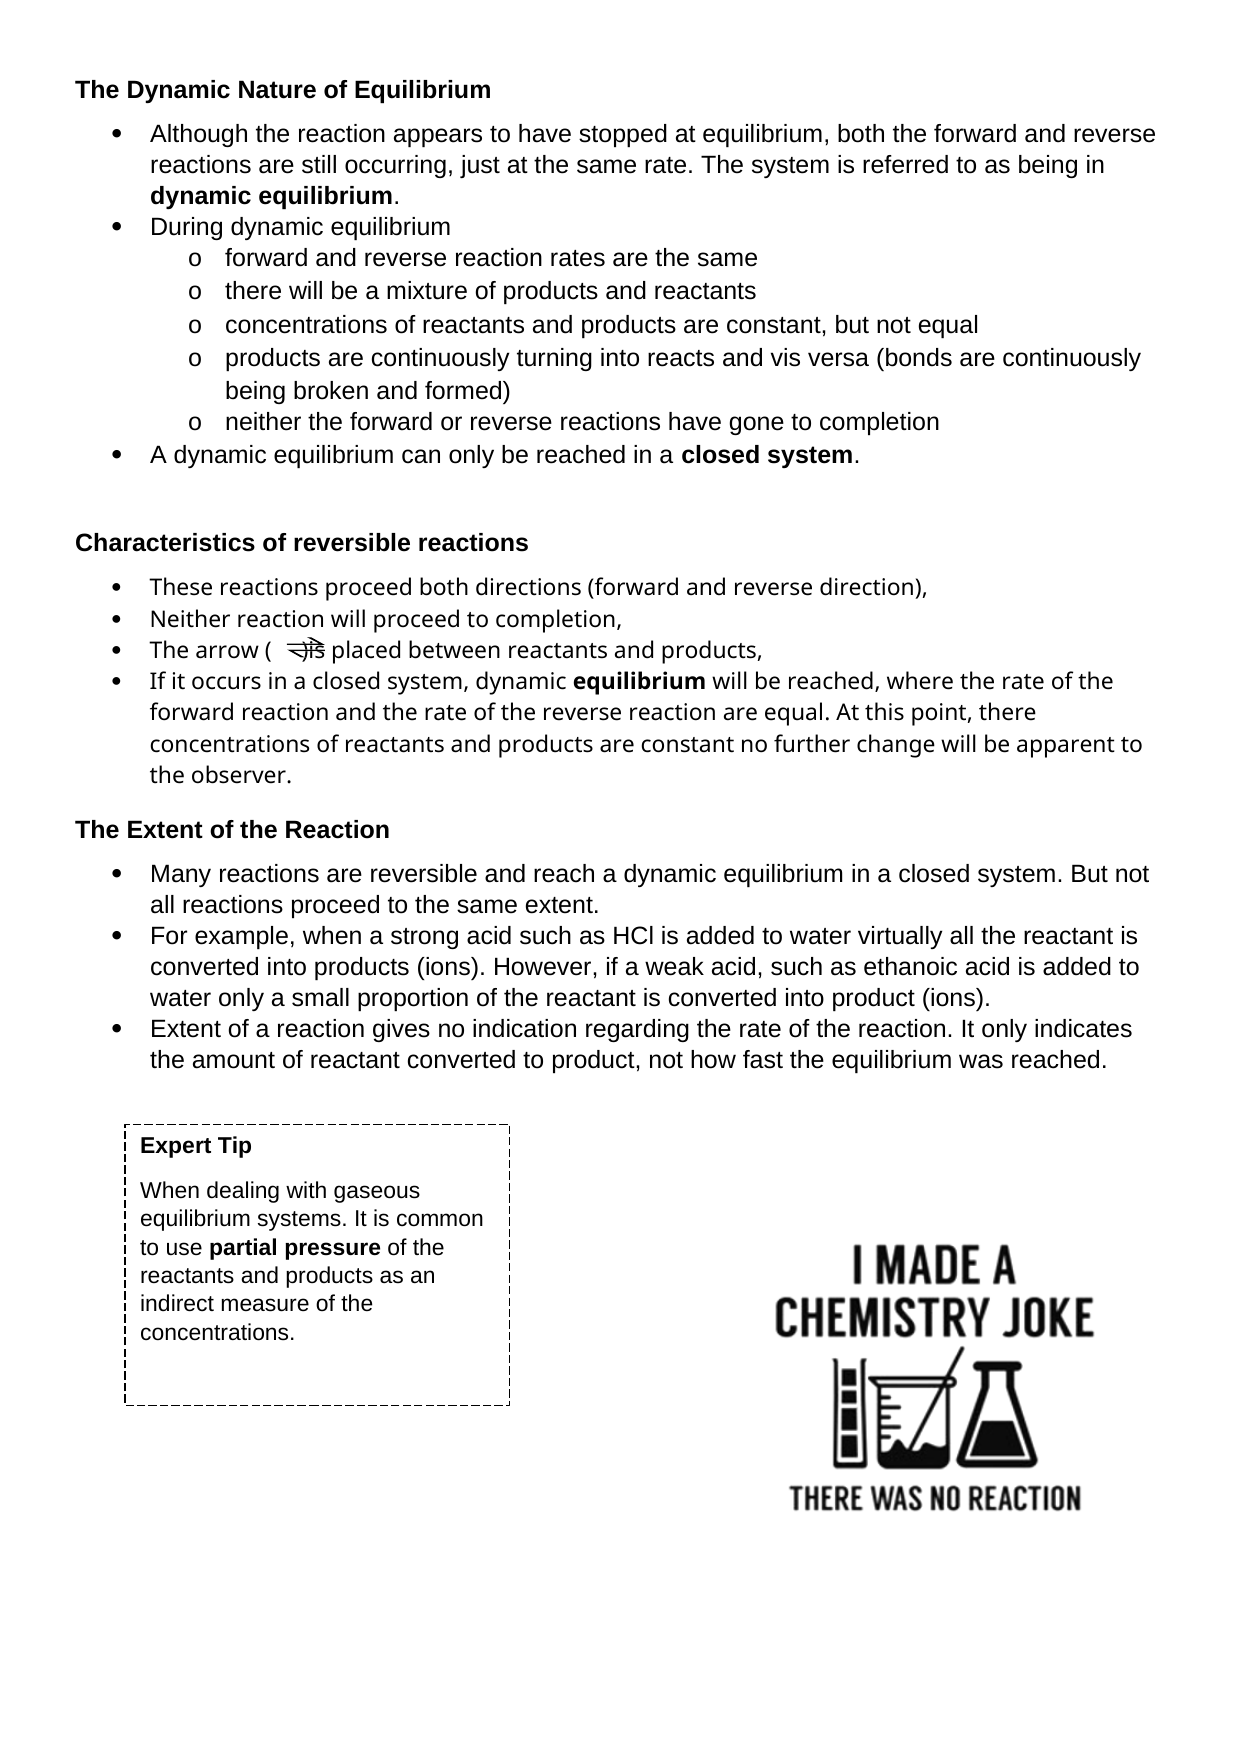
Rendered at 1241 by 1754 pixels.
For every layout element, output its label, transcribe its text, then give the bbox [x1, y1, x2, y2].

list Many reactions are reversible and reach a dynamic equilibrium in a closed system. But not all reactions proceed to the same extent. [112, 858, 1165, 918]
list These reactions proceed both directions (forward and reverse direction), [112, 571, 1165, 602]
list Neither reaction will proceed to completion, [112, 602, 1165, 634]
text The Dynamic Nature of Equilibrium [75, 75, 1165, 104]
list forward and reverse reaction rates are the same [187, 243, 1165, 274]
list Although the reaction appears to have stopped at equilibrium, both the forward and reverse reactions are still occurring, just at the same rate. The system is referred to as being in dynamic equilibrium. [112, 118, 1165, 209]
list A dynamic equilibrium can only be reached in a closed system. [112, 441, 1165, 469]
list If it occurs in a closed system, dynamic equilibrium will be reached, where the rate of the forward reaction and the rate of the reverse reaction are equal. At this point, there concentrations of reactants and products are constant no further change will be apparent to the observer. [112, 665, 1165, 790]
list Extent of a reaction gives no indication regarding the rate of the reaction. It only indicates the amount of reactant converted to product, not how fast the equilibrium was reached. [112, 1014, 1165, 1074]
text Characteristics of reversible reactions [75, 528, 1165, 556]
list neither the forward or reverse reactions have gone to completion [187, 407, 1165, 438]
list there will be a mixture of products and reactants [187, 276, 1165, 307]
text The Extent of the Reaction [75, 815, 1165, 844]
list For example, when a strong acid such as HCl is added to water virtually all the reactant is converted into products (ions). However, if a weak acid, such as ethanoic acid is added to water only a small proportion of the reactant is converted into product (ions). [112, 921, 1165, 1012]
picture [757, 1212, 1112, 1540]
list products are continuously turning into reacts and vis versa (bonds are continuously being broken and formed) [187, 343, 1165, 405]
list During dynamic equilibrium [112, 212, 1165, 241]
list The arrow ( )is placed between reactants and products, [325, 634, 1165, 665]
list The arrow ( )is placed between reactants and products, [112, 634, 286, 665]
list concentrations of reactants and products are constant, but not equal [187, 309, 1165, 341]
picture [286, 634, 325, 666]
